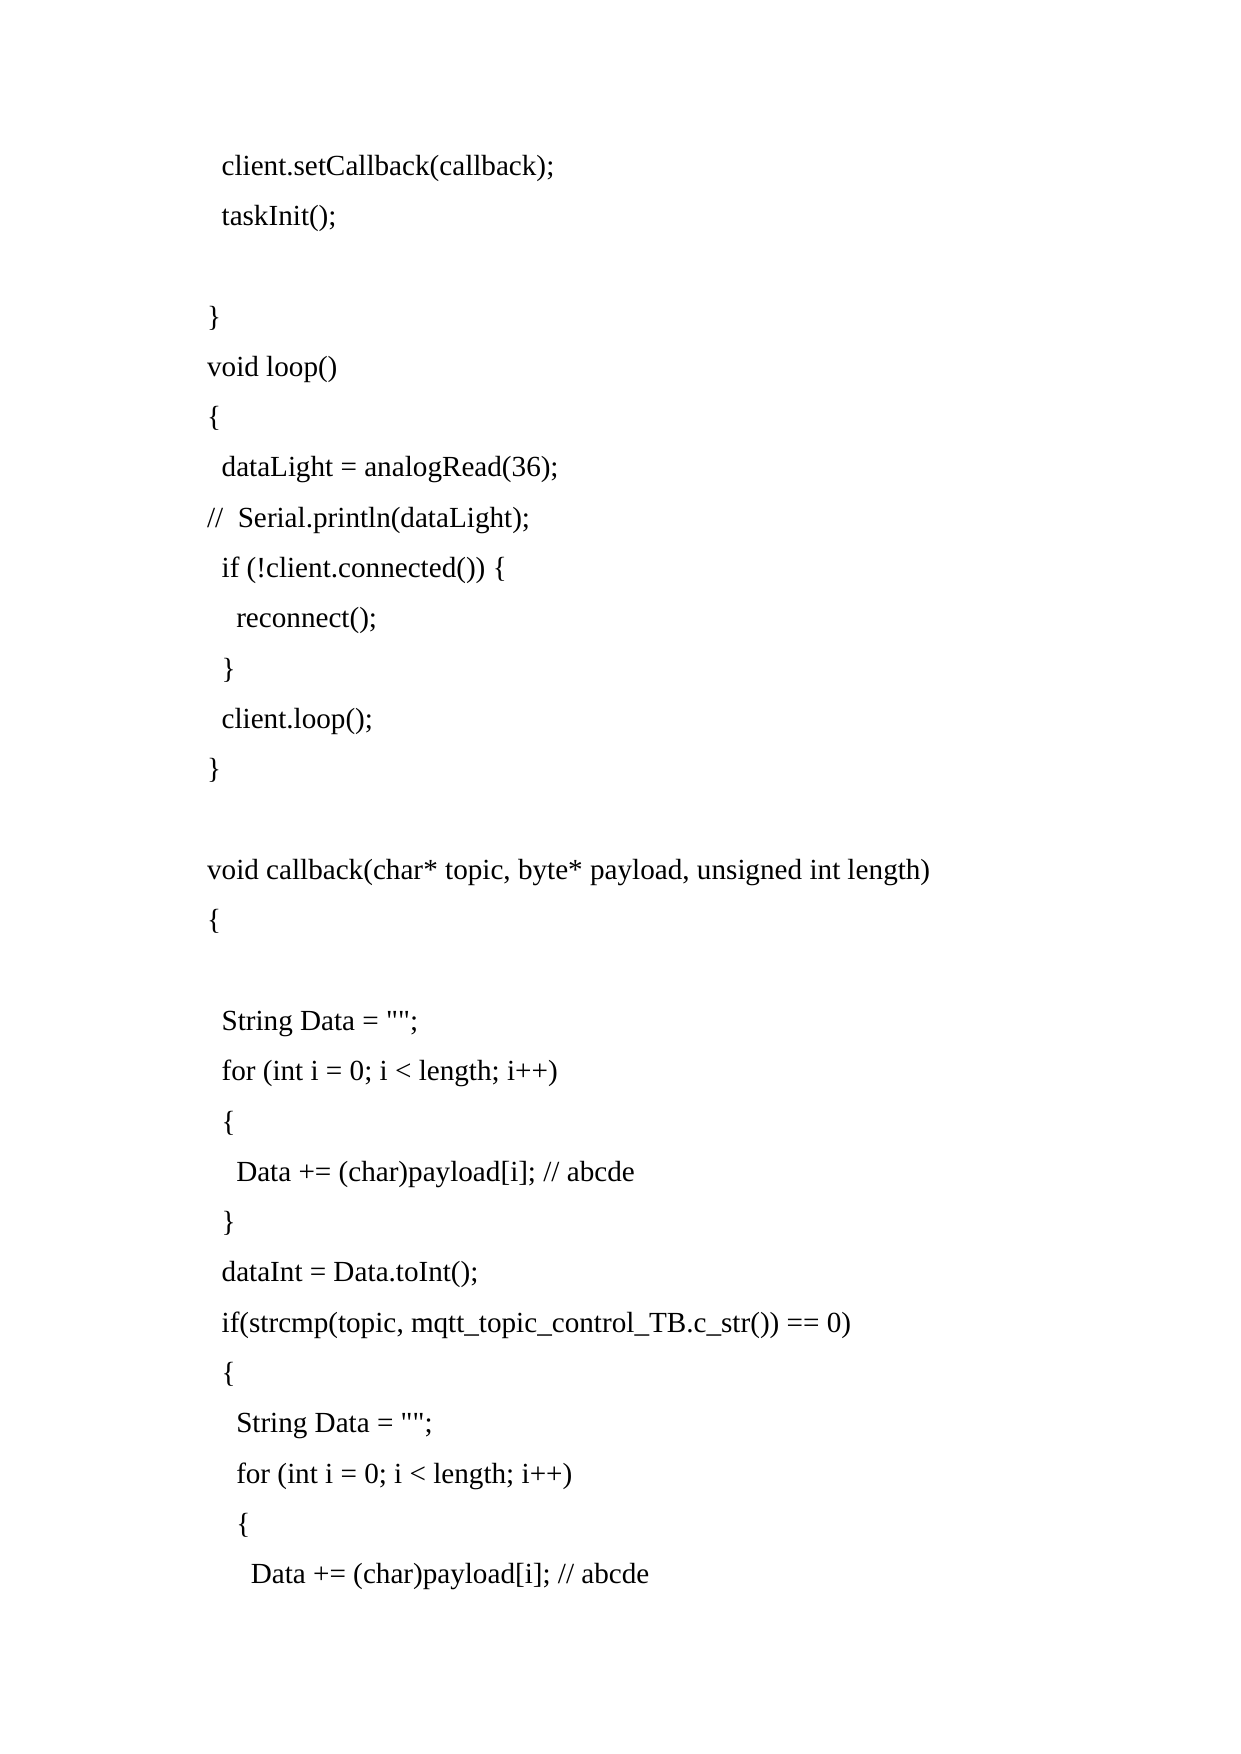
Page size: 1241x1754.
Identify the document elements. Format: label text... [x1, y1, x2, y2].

text // Serial.println(dataLight); [207, 500, 1122, 533]
text } [207, 651, 1122, 684]
text { [207, 399, 1122, 433]
text { [207, 1355, 1122, 1389]
text if(strcmp(topic, mqtt_topic_control_TB.c_str()) == 0) [207, 1305, 1122, 1338]
text if (!client.connected()) { [207, 550, 1122, 584]
text reconnect(); [207, 601, 1122, 634]
text void callback(char* topic, byte* payload, unsigned int length) [207, 852, 1122, 886]
text } [207, 299, 1122, 332]
text client.loop(); [207, 701, 1122, 735]
text for (int i = 0; i < length; i++) [207, 1053, 1122, 1087]
text taskInit(); [207, 198, 1122, 232]
text } [207, 751, 1122, 785]
text client.setCallback(callback); [207, 148, 1122, 181]
text String Data = ""; [207, 1003, 1122, 1037]
text { [207, 902, 1122, 936]
text void loop() [207, 349, 1122, 382]
text dataLight = analogRead(36); [207, 449, 1122, 483]
text String Data = ""; [207, 1406, 1122, 1439]
text Data += (char)payload[i]; // abcde [207, 1556, 1122, 1590]
text { [207, 1104, 1122, 1137]
text Data += (char)payload[i]; // abcde [207, 1154, 1122, 1187]
text for (int i = 0; i < length; i++) [207, 1456, 1122, 1489]
text } [207, 1204, 1122, 1238]
text { [207, 1506, 1122, 1540]
text dataInt = Data.toInt(); [207, 1254, 1122, 1288]
